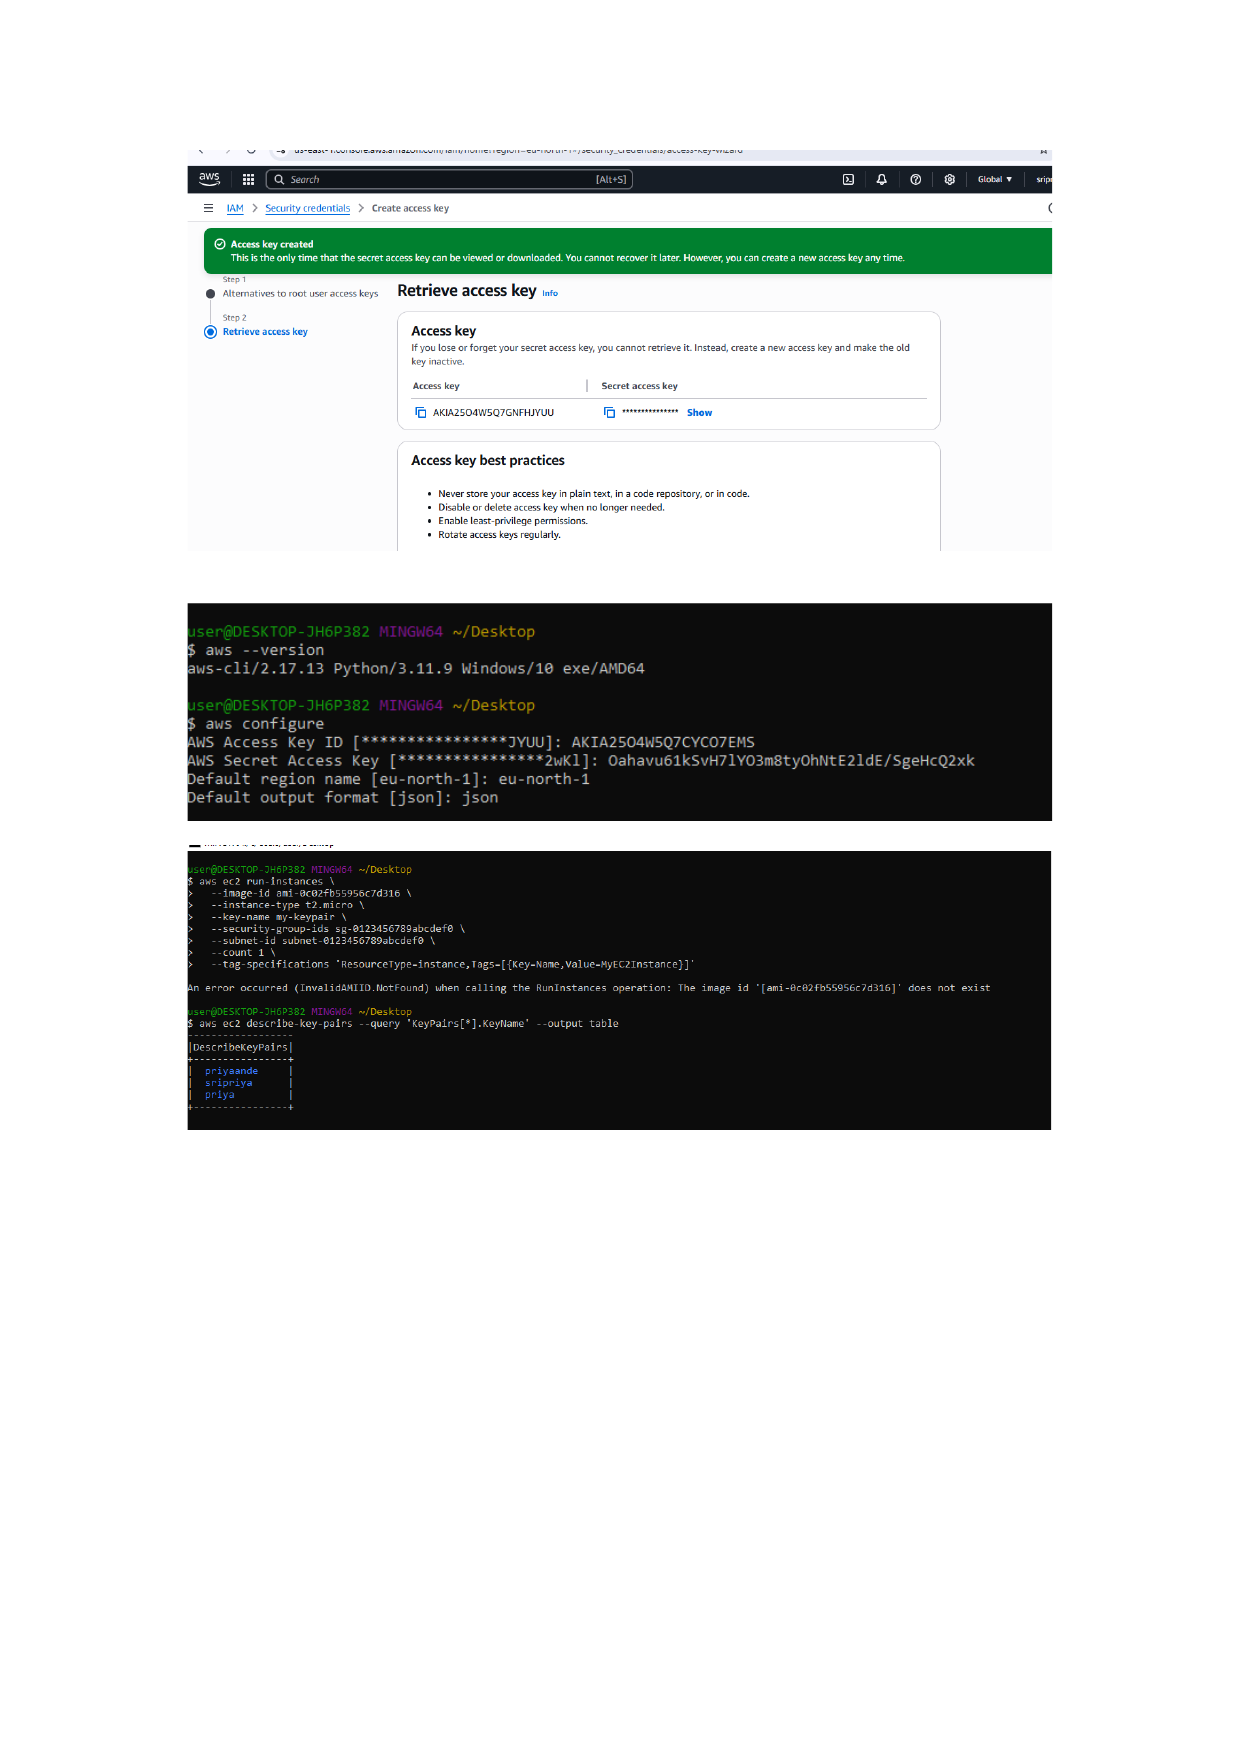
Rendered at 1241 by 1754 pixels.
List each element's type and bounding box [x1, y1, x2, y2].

picture [187, 150, 1053, 551]
picture [187, 845, 1052, 1130]
picture [187, 601, 1053, 821]
